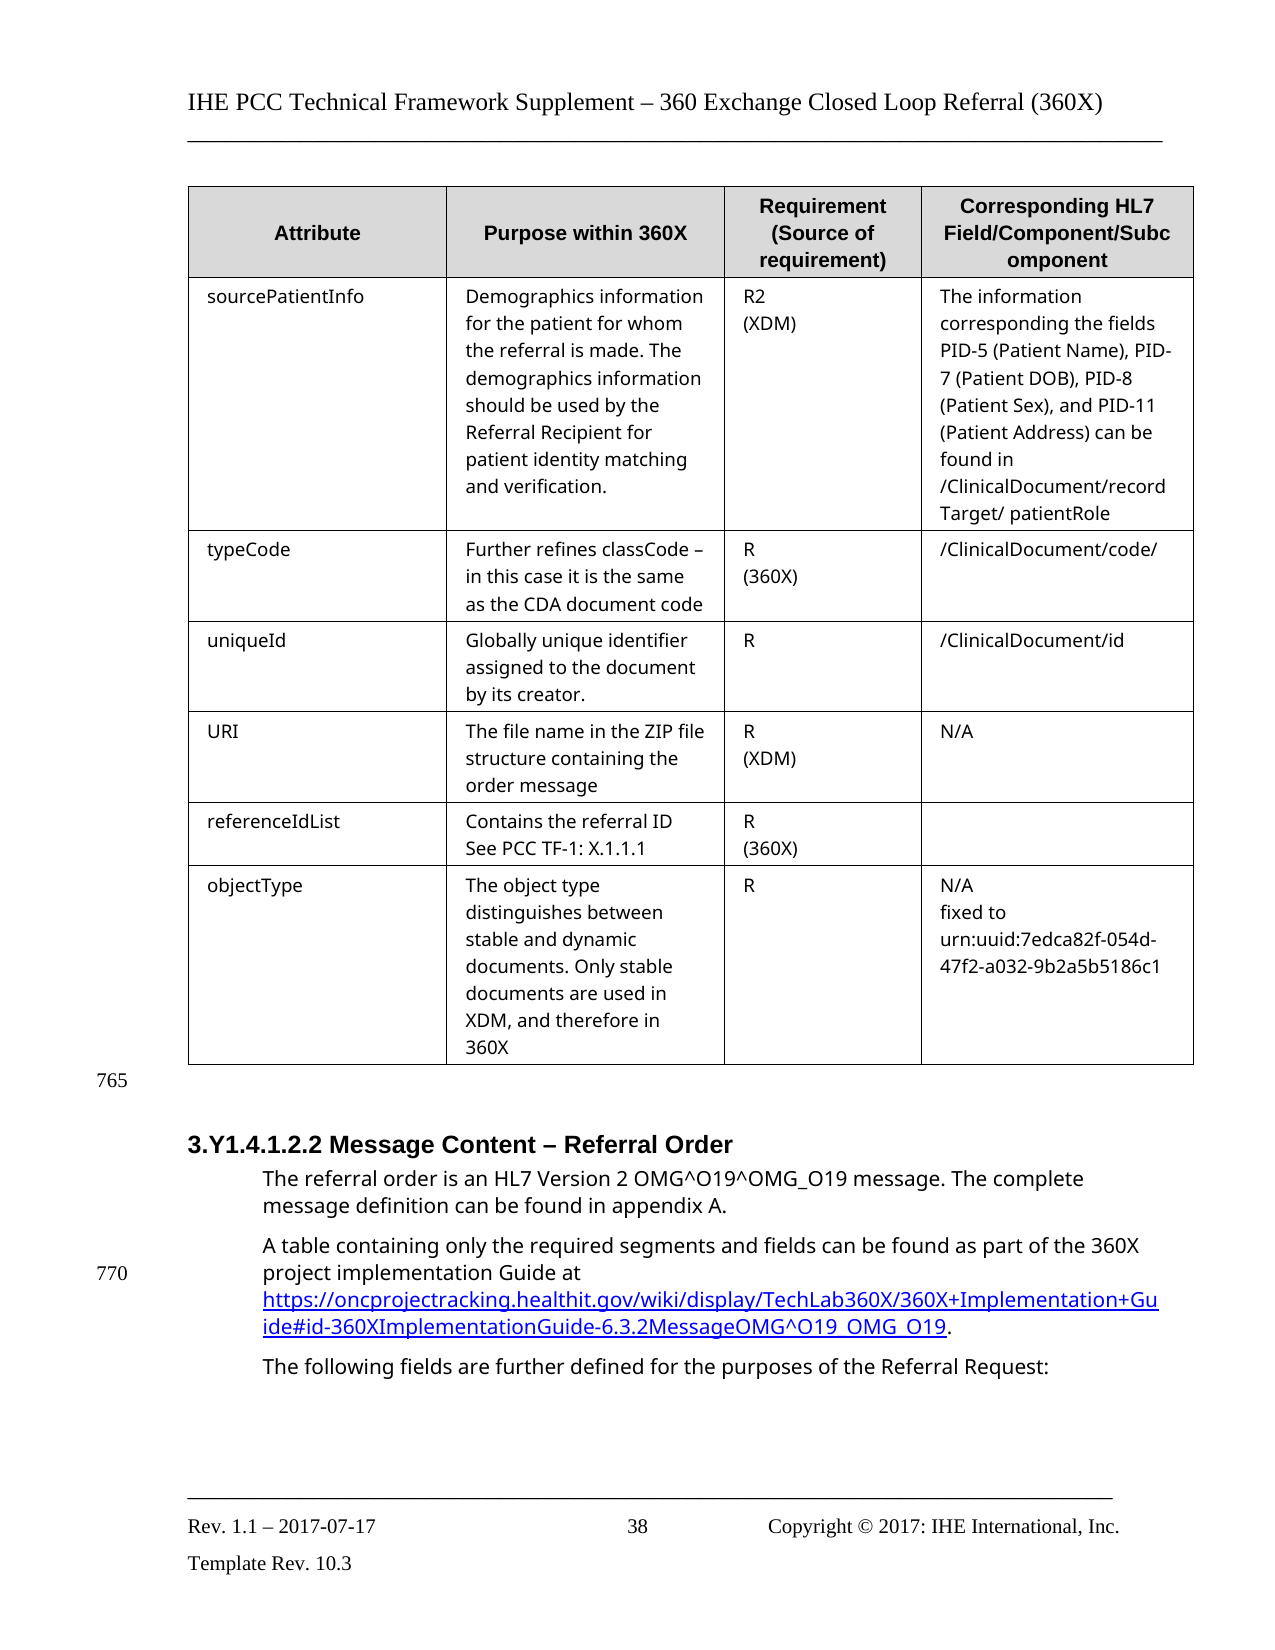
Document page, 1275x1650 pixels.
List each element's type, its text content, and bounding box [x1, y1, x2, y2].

table_cell The information corresponding the fields PID-5 (Patient Name), PID-7 (Patient DOB), PID-8 (Patient Sex), and PID-11 (Patient Address) can be found in /ClinicalDocument/recordTarget/ patientRole [922, 278, 1193, 530]
table_cell /ClinicalDocument/code/ [922, 531, 1193, 621]
table_header Requirement (Source of requirement) [725, 187, 921, 277]
table_cell objectType [189, 866, 446, 1064]
table_cell typeCode [189, 531, 446, 621]
text The referral order is an HL7 Version 2 OMG^O19^OMG_O19 message. The complete message definition can be found in appendix A. [262, 1165, 1162, 1219]
table_cell /ClinicalDocument/id [922, 622, 1193, 711]
table_cell Contains the referral ID See PCC TF-1: X.1.1.1 [447, 803, 724, 865]
table_cell R (360X) [725, 803, 921, 865]
table_cell N/A fixed to urn:uuid:7edca82f-054d-47f2-a032-9b2a5b5186c1 [922, 866, 1193, 1064]
table_cell uniqueId [189, 622, 446, 711]
table_cell N/A [922, 712, 1193, 802]
table_cell R [725, 866, 921, 1064]
subtitle 3.Y1.4.1.2.2 Message Content – Referral Order [187, 1130, 1162, 1159]
table_cell Demographics information for the patient for whom the referral is made. The demographics information should be used by the Referral Recipient for patient identity matching and verification. [447, 278, 724, 530]
table_cell referenceIdList [189, 803, 446, 865]
table_cell Further refines classCode – in this case it is the same as the CDA document code [447, 531, 724, 621]
table_cell R [725, 622, 921, 711]
table_header Corresponding HL7 Field/Component/Subcomponent [922, 187, 1193, 277]
table_cell R (360X) [725, 531, 921, 621]
table_cell URI [189, 712, 446, 802]
table_cell The object type distinguishes between stable and dynamic documents. Only stable documents are used in XDM, and therefore in 360X [447, 866, 724, 1064]
table_cell R2 (XDM) [725, 278, 921, 530]
table_cell Globally unique identifier assigned to the document by its creator. [447, 622, 724, 711]
table_header Attribute [189, 187, 446, 277]
table_header Purpose within 360X [447, 187, 724, 277]
text The following fields are further defined for the purposes of the Referral Request: [262, 1352, 1162, 1379]
table_cell The file name in the ZIP file structure containing the order message [447, 712, 724, 802]
table_cell [922, 803, 1193, 865]
table_cell R (XDM) [725, 712, 921, 802]
table_cell sourcePatientInfo [189, 278, 446, 530]
text A table containing only the required segments and fields can be found as part of the 360X project implementation Guide at https://oncprojectracking.healthit.gov/wiki/display/TechLab360X/360X+Implementation+Guide#id-360XImplementationGuide-6.3.2MessageOMG^O19_OMG_O19. [262, 1232, 1162, 1340]
